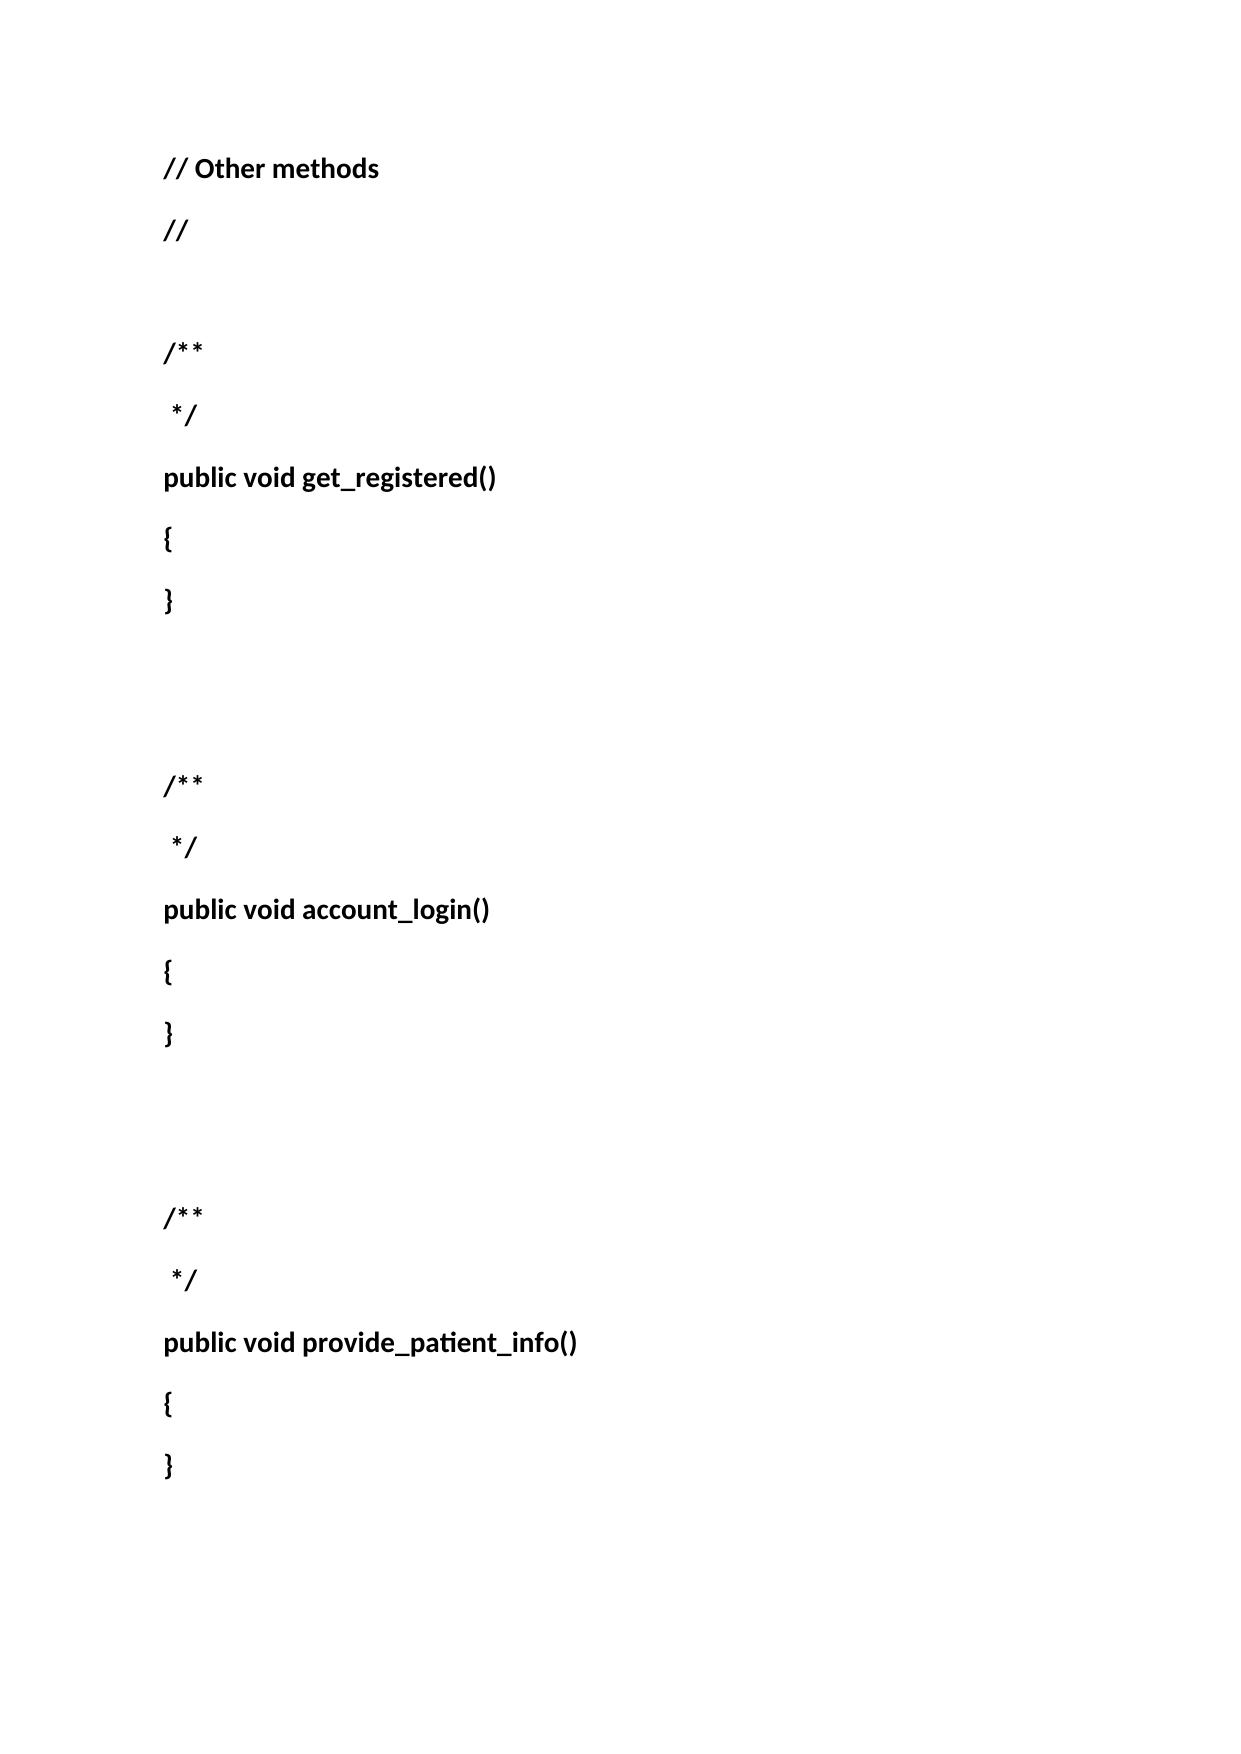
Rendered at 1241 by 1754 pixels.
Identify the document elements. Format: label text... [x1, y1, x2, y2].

text public void get_registered() [150, 459, 1090, 494]
text } [150, 1447, 1090, 1483]
text /** [150, 335, 1090, 371]
text // [150, 212, 1090, 247]
text // Other methods [150, 150, 1090, 186]
text */ [150, 1262, 1090, 1297]
text */ [150, 829, 1090, 865]
text /** [150, 768, 1090, 803]
text /** [150, 1200, 1090, 1236]
text { [150, 1385, 1090, 1421]
text } [150, 1015, 1090, 1050]
text { [150, 521, 1090, 556]
text { [150, 953, 1090, 989]
text public void account_login() [150, 891, 1090, 927]
text public void provide_patient_info() [150, 1324, 1090, 1359]
text */ [150, 397, 1090, 433]
text } [150, 582, 1090, 618]
